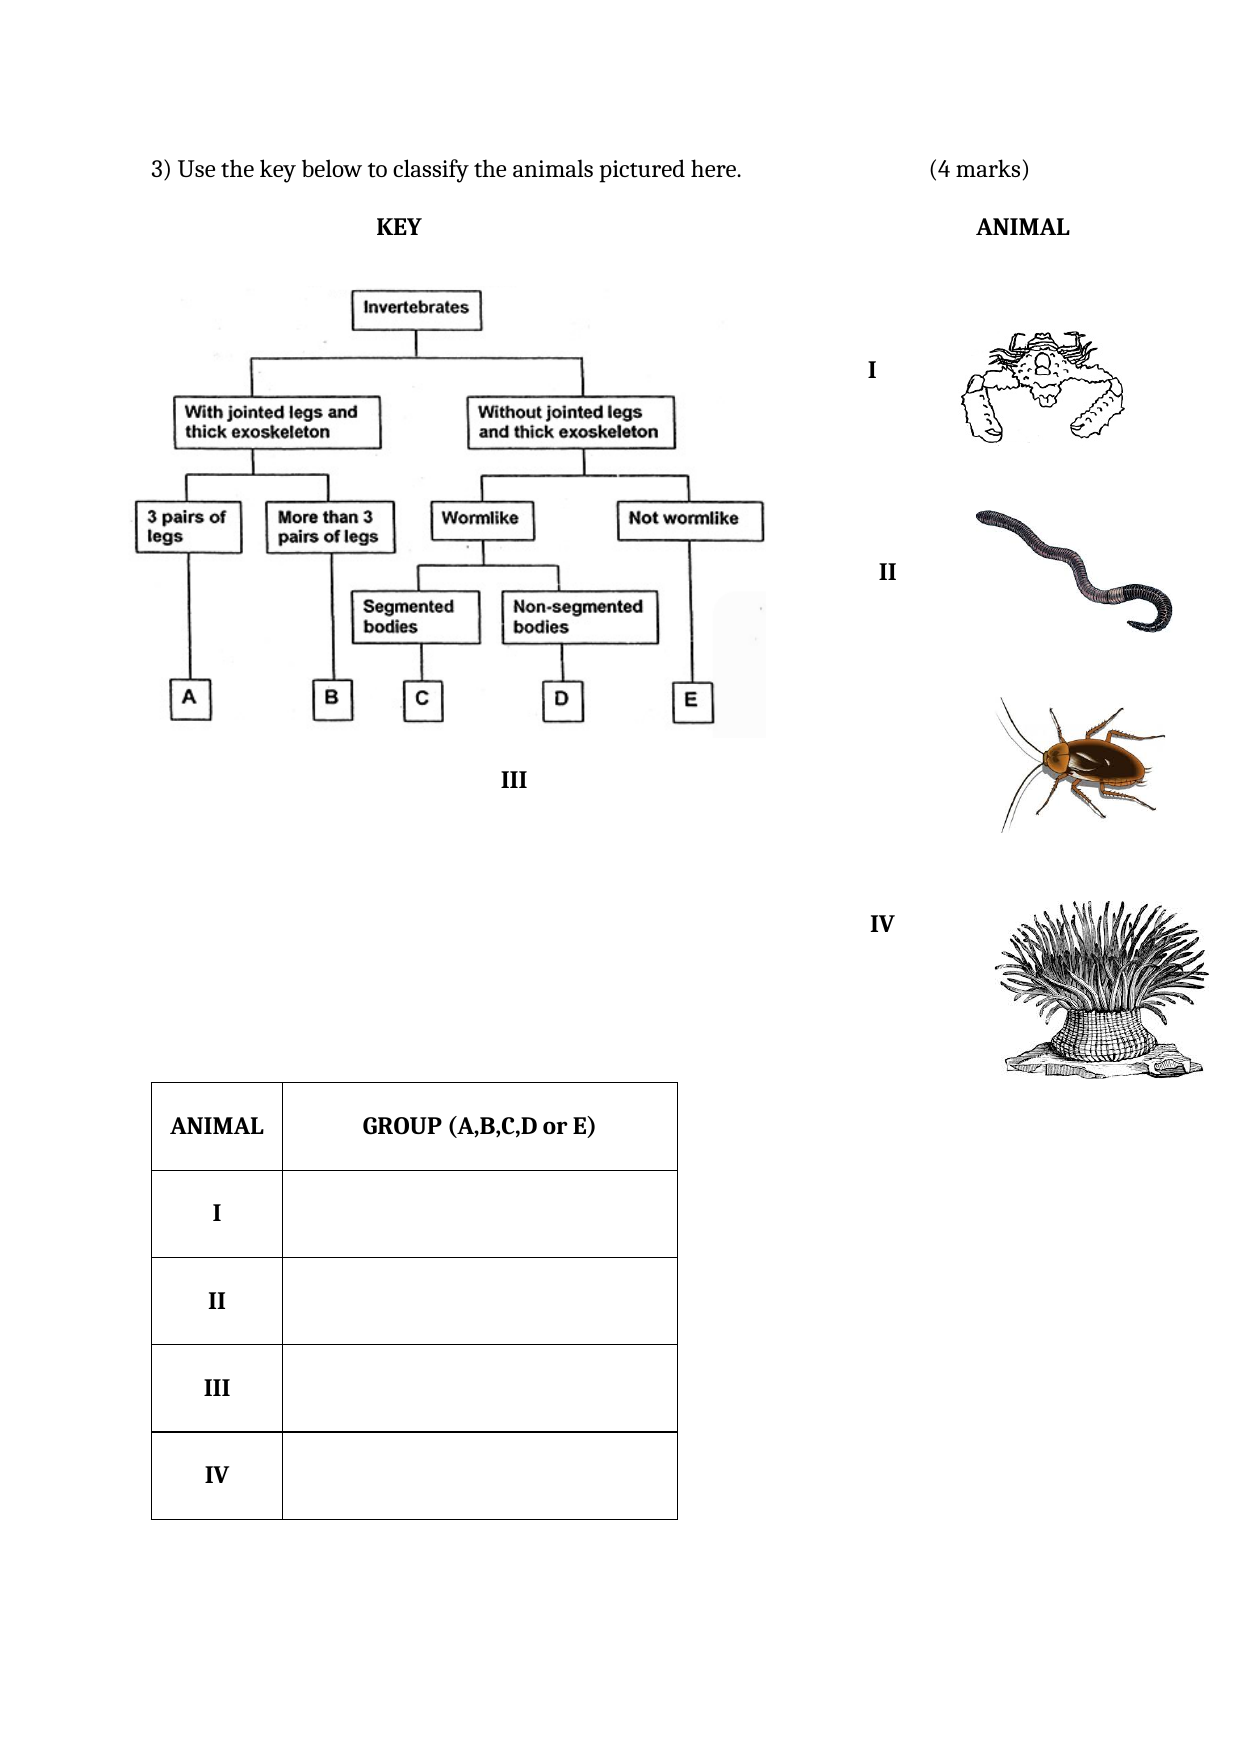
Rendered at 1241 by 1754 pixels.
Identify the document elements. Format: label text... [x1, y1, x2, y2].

table_cell [283, 1171, 677, 1257]
table_header ANIMAL [152, 1083, 282, 1169]
table_cell I [152, 1171, 282, 1257]
text I [767, 356, 938, 385]
text III [151, 730, 994, 795]
table_cell III [152, 1345, 282, 1431]
picture [126, 286, 767, 738]
picture [938, 322, 1145, 446]
text 3) Use the key below to classify the animals pictured here. (4 marks) [151, 155, 1148, 184]
table_cell [283, 1345, 677, 1431]
table_cell IV [152, 1433, 282, 1519]
text KEY ANIMAL [151, 212, 1148, 241]
picture [994, 901, 1210, 1079]
picture [975, 510, 1173, 633]
picture [994, 697, 1166, 833]
table_cell [283, 1258, 677, 1344]
table_cell II [152, 1258, 282, 1344]
text II [767, 557, 975, 586]
table_cell [283, 1433, 677, 1519]
text IV [151, 910, 994, 938]
table_header GROUP (A,B,C,D or E) [283, 1083, 677, 1169]
